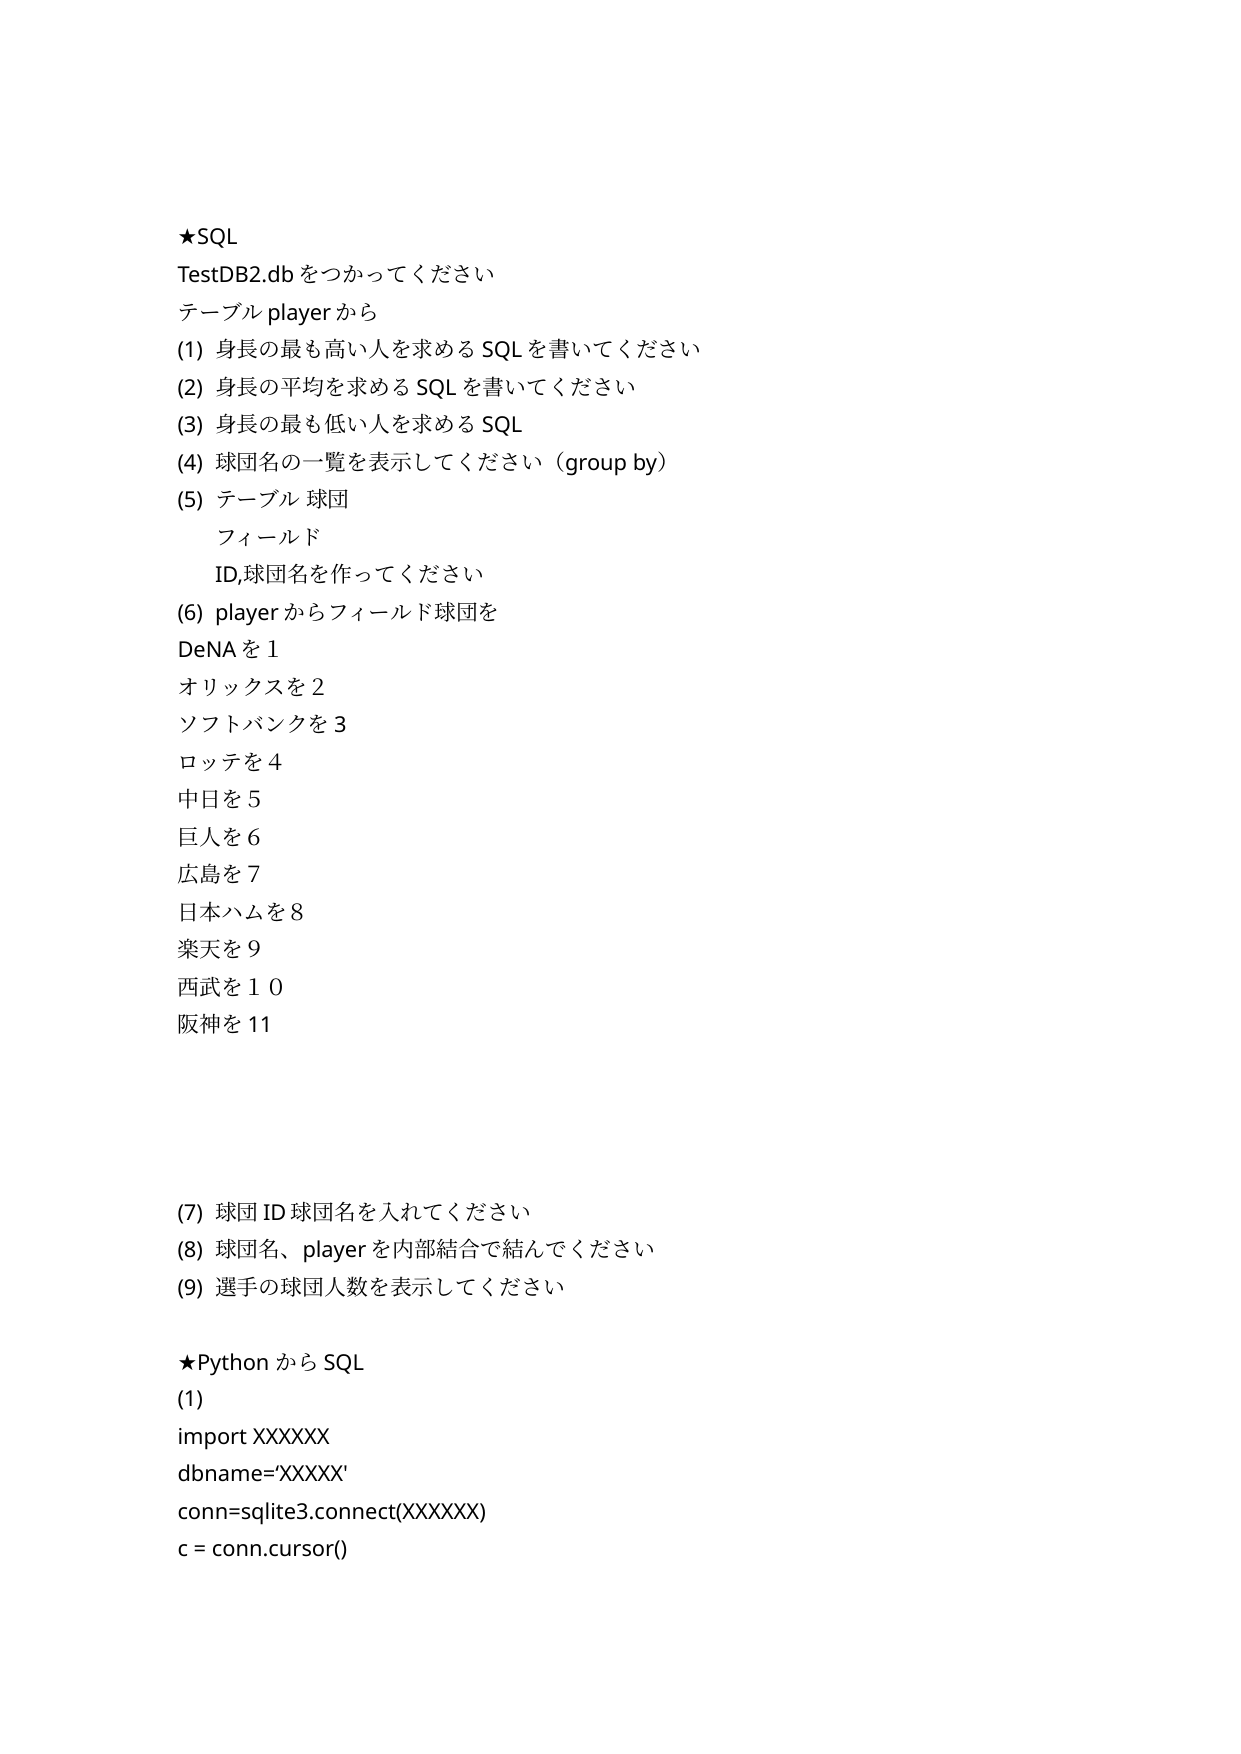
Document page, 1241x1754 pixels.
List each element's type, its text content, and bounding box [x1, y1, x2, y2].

list 球団名の一覧を表示してください（group by） [177, 442, 1063, 479]
text ★Python からSQL [177, 1342, 1063, 1379]
list 身長の最も低い人を求めるSQL [177, 404, 1063, 442]
text (1) [177, 1379, 1063, 1417]
text ★SQL [177, 217, 1063, 254]
text DeNAを１ [177, 629, 1063, 667]
text 西武を１０ [177, 967, 1063, 1004]
text TestDB2.dbをつかってください [177, 254, 1063, 292]
list フィールド [215, 517, 1063, 554]
text テーブルplayerから [177, 292, 1063, 329]
text オリックスを２ [177, 667, 1063, 704]
list 球団名、playerを内部結合で結んでください [177, 1229, 1063, 1267]
text 巨人を６ [177, 817, 1063, 854]
text conn=sqlite3.connect(XXXXXX) [177, 1492, 1063, 1529]
text c = conn.cursor() [177, 1529, 1063, 1567]
text import XXXXXX [177, 1417, 1063, 1454]
text 広島を７ [177, 854, 1063, 892]
list 球団ID球団名を入れてください [177, 1192, 1063, 1229]
text 楽天を９ [177, 929, 1063, 967]
text 阪神を11 [177, 1004, 1063, 1042]
text ロッテを４ [177, 742, 1063, 779]
list ID,球団名を作ってください [215, 554, 1063, 592]
list 選手の球団人数を表示してください [177, 1267, 1063, 1304]
list 身長の平均を求めるSQLを書いてください [177, 367, 1063, 404]
text ソフトバンクを3 [177, 704, 1063, 742]
text dbname=‘XXXXX' [177, 1454, 1063, 1492]
list playerからフィールド球団を [177, 592, 1063, 629]
list 身長の最も高い人を求めるSQLを書いてください [177, 329, 1063, 367]
text 日本ハムを８ [177, 892, 1063, 929]
list テーブル 球団 [177, 479, 1063, 517]
text 中日を５ [177, 779, 1063, 817]
